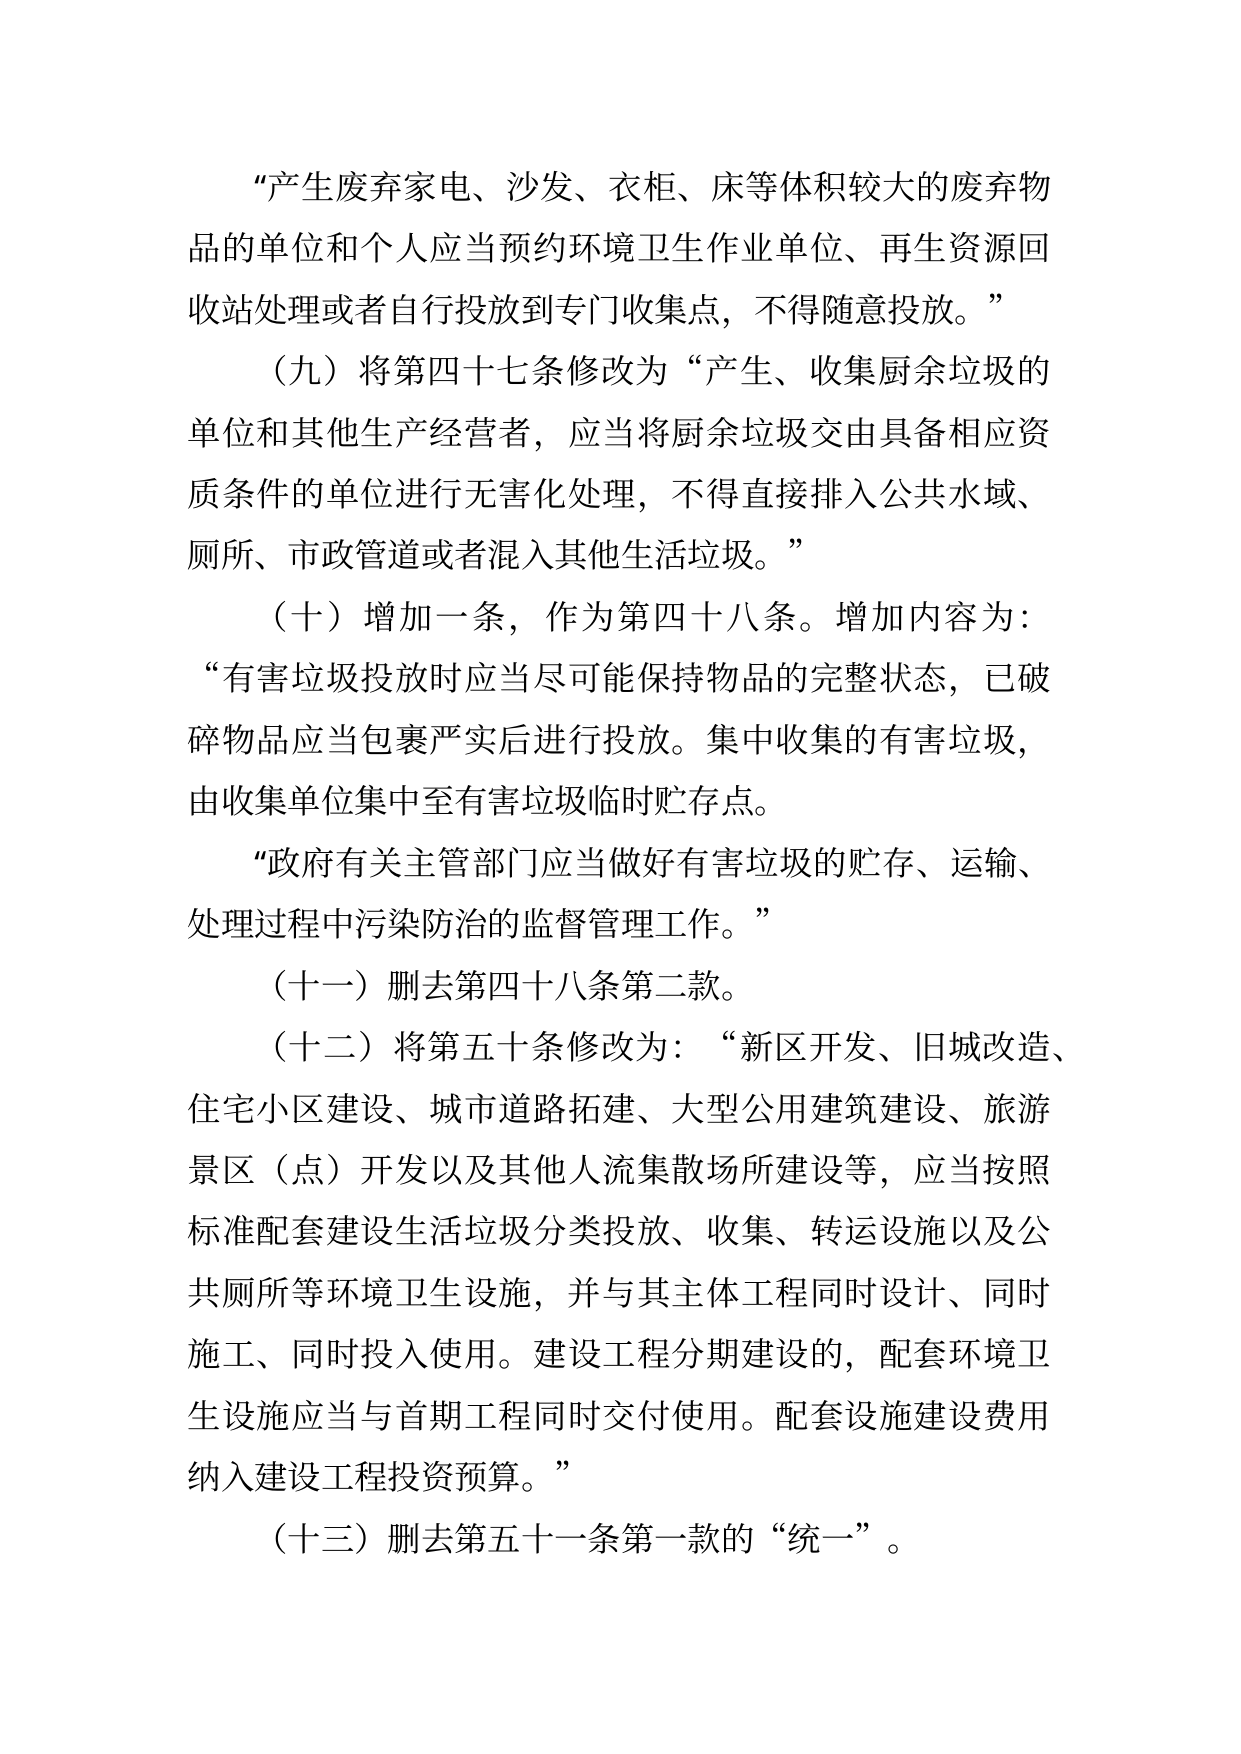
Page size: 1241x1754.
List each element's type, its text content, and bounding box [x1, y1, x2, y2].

text （十）增加一条，作为第四十八条。增加内容为：“有害垃圾投放时应当尽可能保持物品的完整状态，已破碎物品应当包裹严实后进行投放。集中收集的有害垃圾，由收集单位集中至有害垃圾临时贮存点。 [187, 580, 1053, 826]
text （九）将第四十七条修改为“产生、收集厨余垃圾的单位和其他生产经营者，应当将厨余垃圾交由具备相应资质条件的单位进行无害化处理，不得直接排入公共水域、厕所、市政管道或者混入其他生活垃圾。” [187, 334, 1053, 580]
text “产生废弃家电、沙发、衣柜、床等体积较大的废弃物品的单位和个人应当预约环境卫生作业单位、再生资源回收站处理或者自行投放到专门收集点，不得随意投放。” [187, 150, 1053, 334]
text （十一）删去第四十八条第二款。 [187, 949, 1053, 1010]
text （十二）将第五十条修改为：“新区开发、旧城改造、住宅小区建设、城市道路拓建、大型公用建筑建设、旅游景区（点）开发以及其他人流集散场所建设等，应当按照标准配套建设生活垃圾分类投放、收集、转运设施以及公共厕所等环境卫生设施，并与其主体工程同时设计、同时施工、同时投入使用。建设工程分期建设的，配套环境卫生设施应当与首期工程同时交付使用。配套设施建设费用纳入建设工程投资预算。” [187, 1010, 1053, 1502]
text （十三）删去第五十一条第一款的“统一”。 [187, 1502, 1053, 1563]
text “政府有关主管部门应当做好有害垃圾的贮存、运输、处理过程中污染防治的监督管理工作。” [187, 826, 1053, 949]
